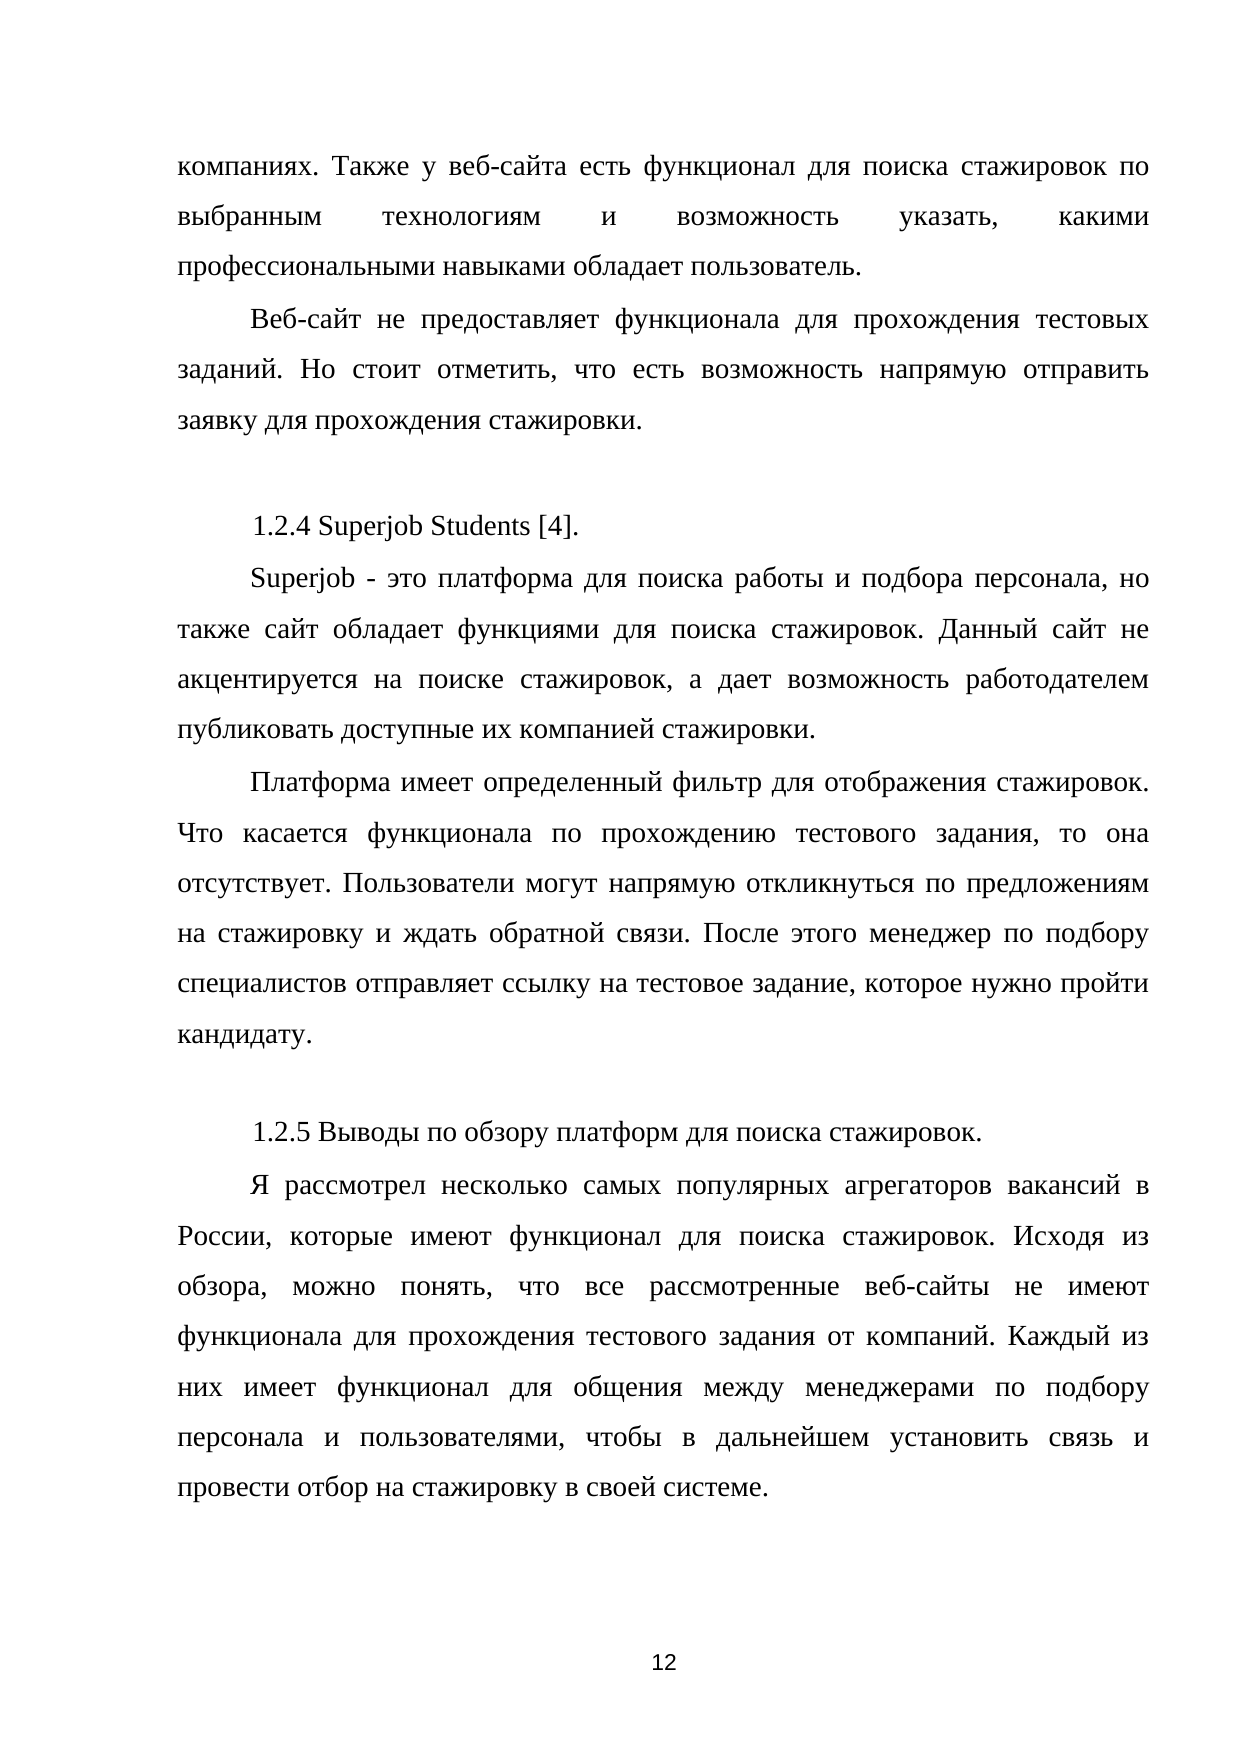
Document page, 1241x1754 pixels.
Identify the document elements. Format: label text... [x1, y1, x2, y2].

subtitle 1.2.4 Superjob Students [4]. [177, 508, 1150, 541]
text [177, 148, 1150, 282]
text Superjob - это платформа для поиска работы и подбора персонала, но также сайт обладает функциями для поиска стажировок. Данный сайт не акцентируется на поиске стажировок, а дает возможность работодателем публиковать доступные их компанией стажировки. [177, 561, 1150, 745]
text Платформа имеет определенный фильтр для отображения стажировок. Что касается функционала по прохождению тестового задания, то она отсутствует. Пользователи могут напрямую откликнуться по предложениям на стажировку и ждать обратной связи. После этого менеджер по подбору специалистов отправляет ссылку на тестовое задание, которое нужно пройти кандидату. [177, 764, 1150, 1049]
subtitle 1.2.5 Выводы по обзору платформ для поиска стажировок. [177, 1114, 1150, 1148]
text Веб-сайт не предоставляет функционала для прохождения тестовых заданий. Но стоит отметить, что есть возможность напрямую отправить заявку для прохождения стажировки. [177, 301, 1150, 435]
text Я рассмотрел несколько самых популярных агрегаторов вакансий в России, которые имеют функционал для поиска стажировок. Исходя из обзора, можно понять, что все рассмотренные веб-сайты не имеют функционала для прохождения тестового задания от компаний. Каждый из них имеет функционал для общения между менеджерами по подбору персонала и пользователями, чтобы в дальнейшем установить связь и провести отбор на стажировку в своей системе. [177, 1167, 1150, 1503]
